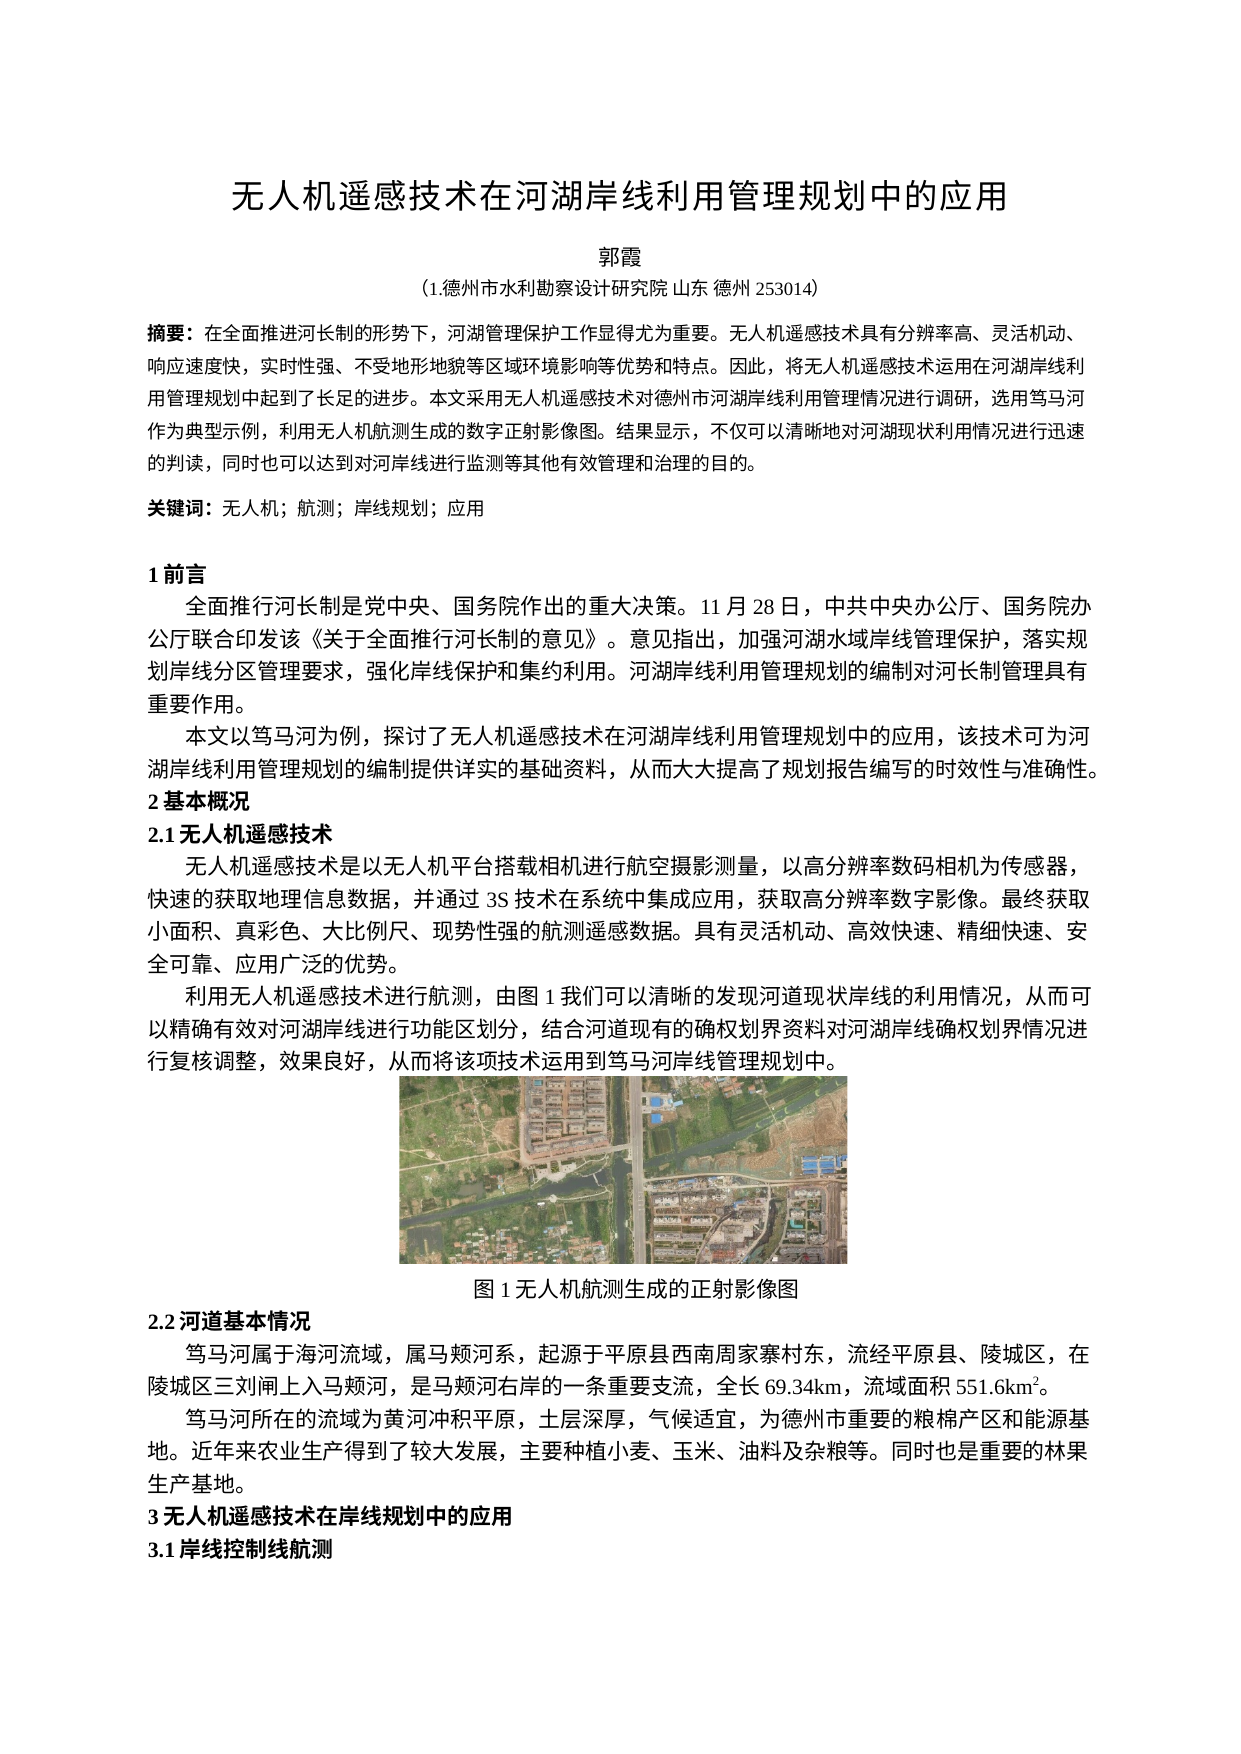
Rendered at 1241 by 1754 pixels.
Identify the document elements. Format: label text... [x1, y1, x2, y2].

text 全面推行河长制是党中央、国务院作出的重大决策。11月28日，中共中央办公厅、国务院办公厅联合印发该《关于全面推行河长制的意见》。意见指出，加强河湖水域岸线管理保护，落实规划岸线分区管理要求，强化岸线保护和集约利用。河湖岸线利用管理规划的编制对河长制管理具有重要作用。 [148, 589, 1092, 719]
text （1.德州市水利勘察设计研究院 山东 德州 253014） [148, 271, 1092, 304]
text 2.2河道基本情况 [148, 1304, 1092, 1336]
text 2基本概况 [148, 784, 1092, 816]
text 笃马河所在的流域为黄河冲积平原，土层深厚，气候适宜，为德州市重要的粮棉产区和能源基地。近年来农业生产得到了较大发展，主要种植小麦、玉米、油料及杂粮等。同时也是重要的林果生产基地。 [148, 1401, 1092, 1499]
text 郭霞 [148, 239, 1092, 271]
text 无人机遥感技术在河湖岸线利用管理规划中的应用 [148, 162, 1092, 227]
text 本文以笃马河为例，探讨了无人机遥感技术在河湖岸线利用管理规划中的应用，该技术可为河湖岸线利用管理规划的编制提供详实的基础资料，从而大大提高了规划报告编写的时效性与准确性。 [148, 719, 1092, 784]
text 3无人机遥感技术在岸线规划中的应用 [148, 1499, 1092, 1531]
text 3.1岸线控制线航测 [148, 1531, 1092, 1564]
picture [399, 1076, 848, 1264]
text 1前言 [148, 556, 1092, 589]
text 关键词：无人机；航测；岸线规划；应用 [148, 491, 1092, 524]
text 2.1无人机遥感技术 [148, 816, 1092, 849]
text 笃马河属于海河流域，属马颊河系，起源于平原县西南周家寨村东，流经平原县、陵城区，在陵城区三刘闸上入马颊河，是马颊河右岸的一条重要支流，全长69.34km，流域面积551.6km2。 [148, 1336, 1092, 1401]
text 利用无人机遥感技术进行航测，由图1我们可以清晰的发现河道现状岸线的利用情况，从而可以精确有效对河湖岸线进行功能区划分，结合河道现有的确权划界资料对河湖岸线确权划界情况进行复核调整，效果良好，从而将该项技术运用到笃马河岸线管理规划中。 [148, 979, 1092, 1076]
text 无人机遥感技术是以无人机平台搭载相机进行航空摄影测量，以高分辨率数码相机为传感器，快速的获取地理信息数据，并通过3S技术在系统中集成应用，获取高分辨率数字影像。最终获取小面积、真彩色、大比例尺、现势性强的航测遥感数据。具有灵活机动、高效快速、精细快速、安全可靠、应用广泛的优势。 [148, 849, 1092, 979]
text 摘要：在全面推进河长制的形势下，河湖管理保护工作显得尤为重要。无人机遥感技术具有分辨率高、灵活机动、响应速度快，实时性强、不受地形地貌等区域环境影响等优势和特点。因此，将无人机遥感技术运用在河湖岸线利用管理规划中起到了长足的进步。本文采用无人机遥感技术对德州市河湖岸线利用管理情况进行调研，选用笃马河作为典型示例，利用无人机航测生成的数字正射影像图。结果显示，不仅可以清晰地对河湖现状利用情况进行迅速的判读，同时也可以达到对河岸线进行监测等其他有效管理和治理的目的。 [148, 316, 1092, 479]
